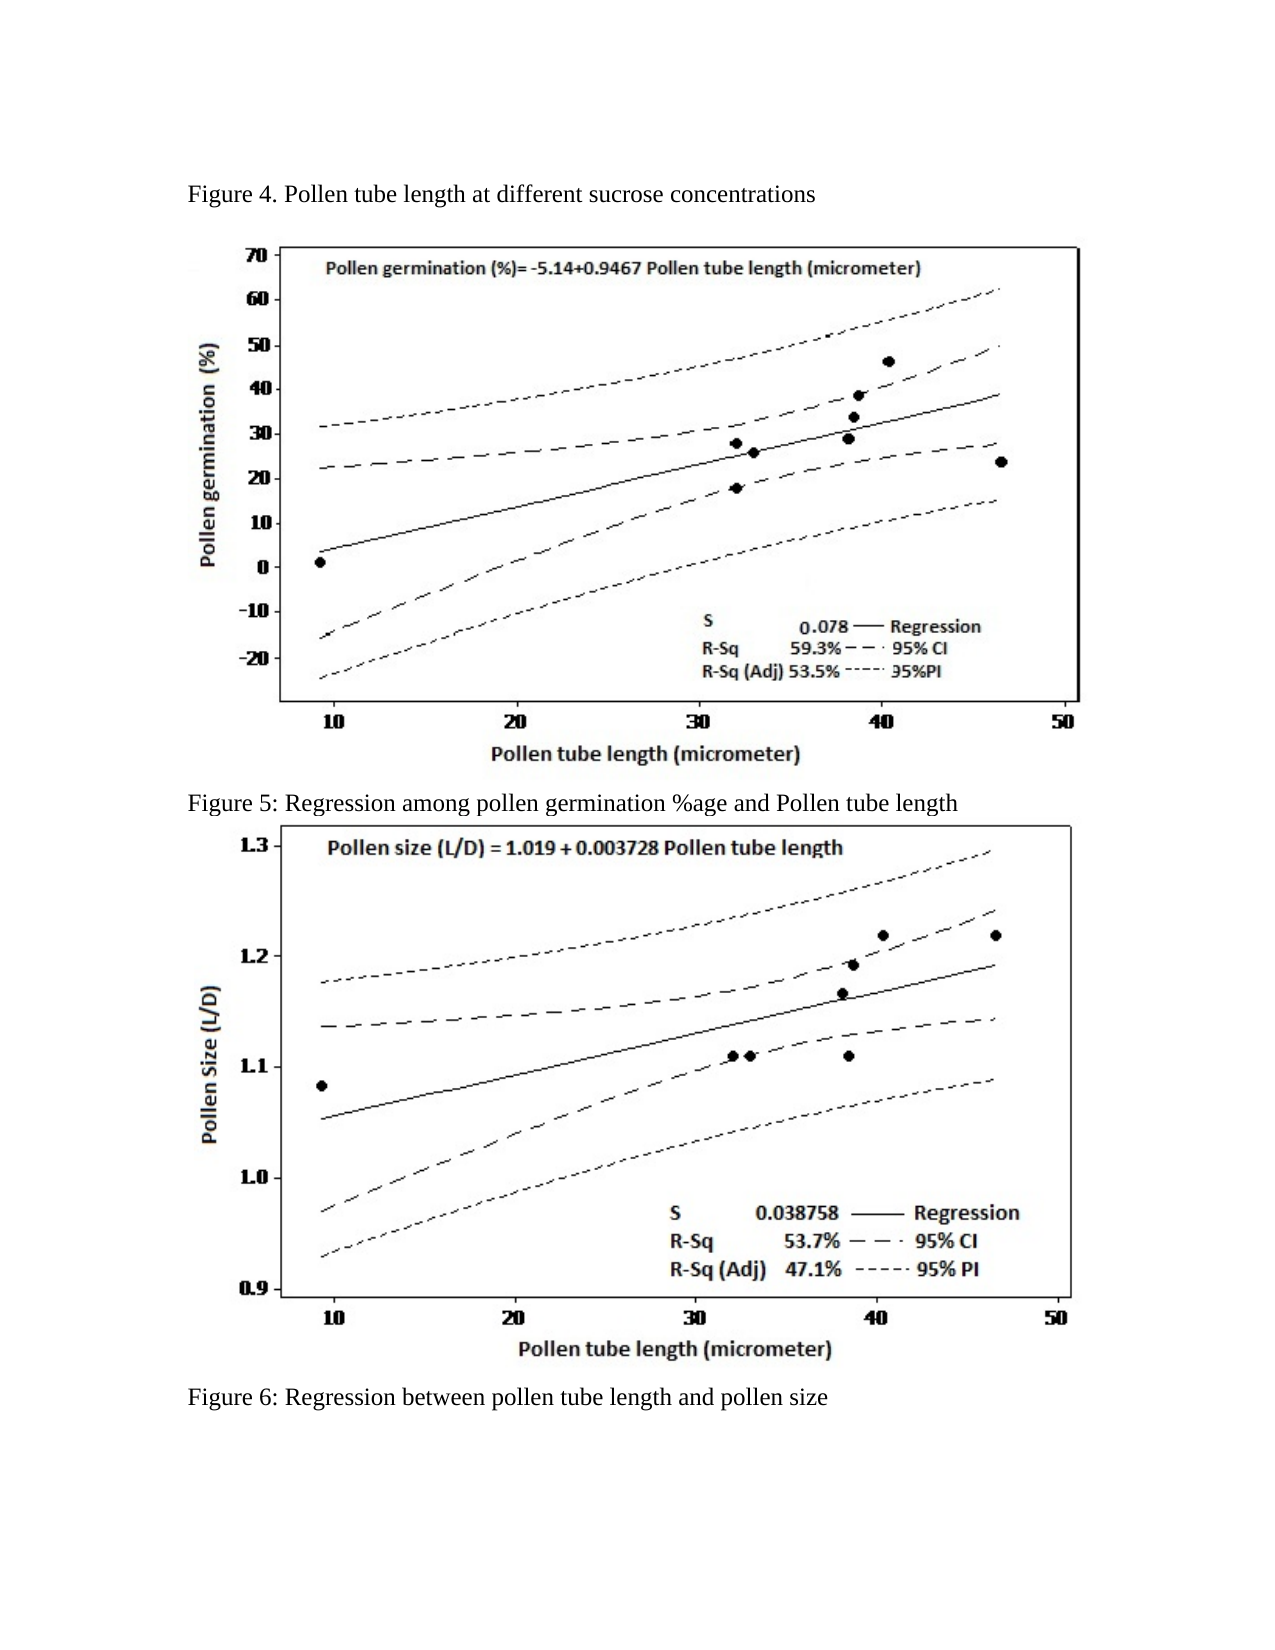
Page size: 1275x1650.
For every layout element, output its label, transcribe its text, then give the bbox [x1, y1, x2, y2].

text Figure 4. Pollen tube length at different sucrose concentrations [187, 179, 1087, 207]
text Figure 5: Regression among pollen germination %age and Pollen tube length [187, 789, 1087, 817]
picture [187, 236, 1088, 789]
picture [193, 816, 1083, 1383]
text Figure 6: Regression between pollen tube length and pollen size [187, 1382, 1087, 1411]
